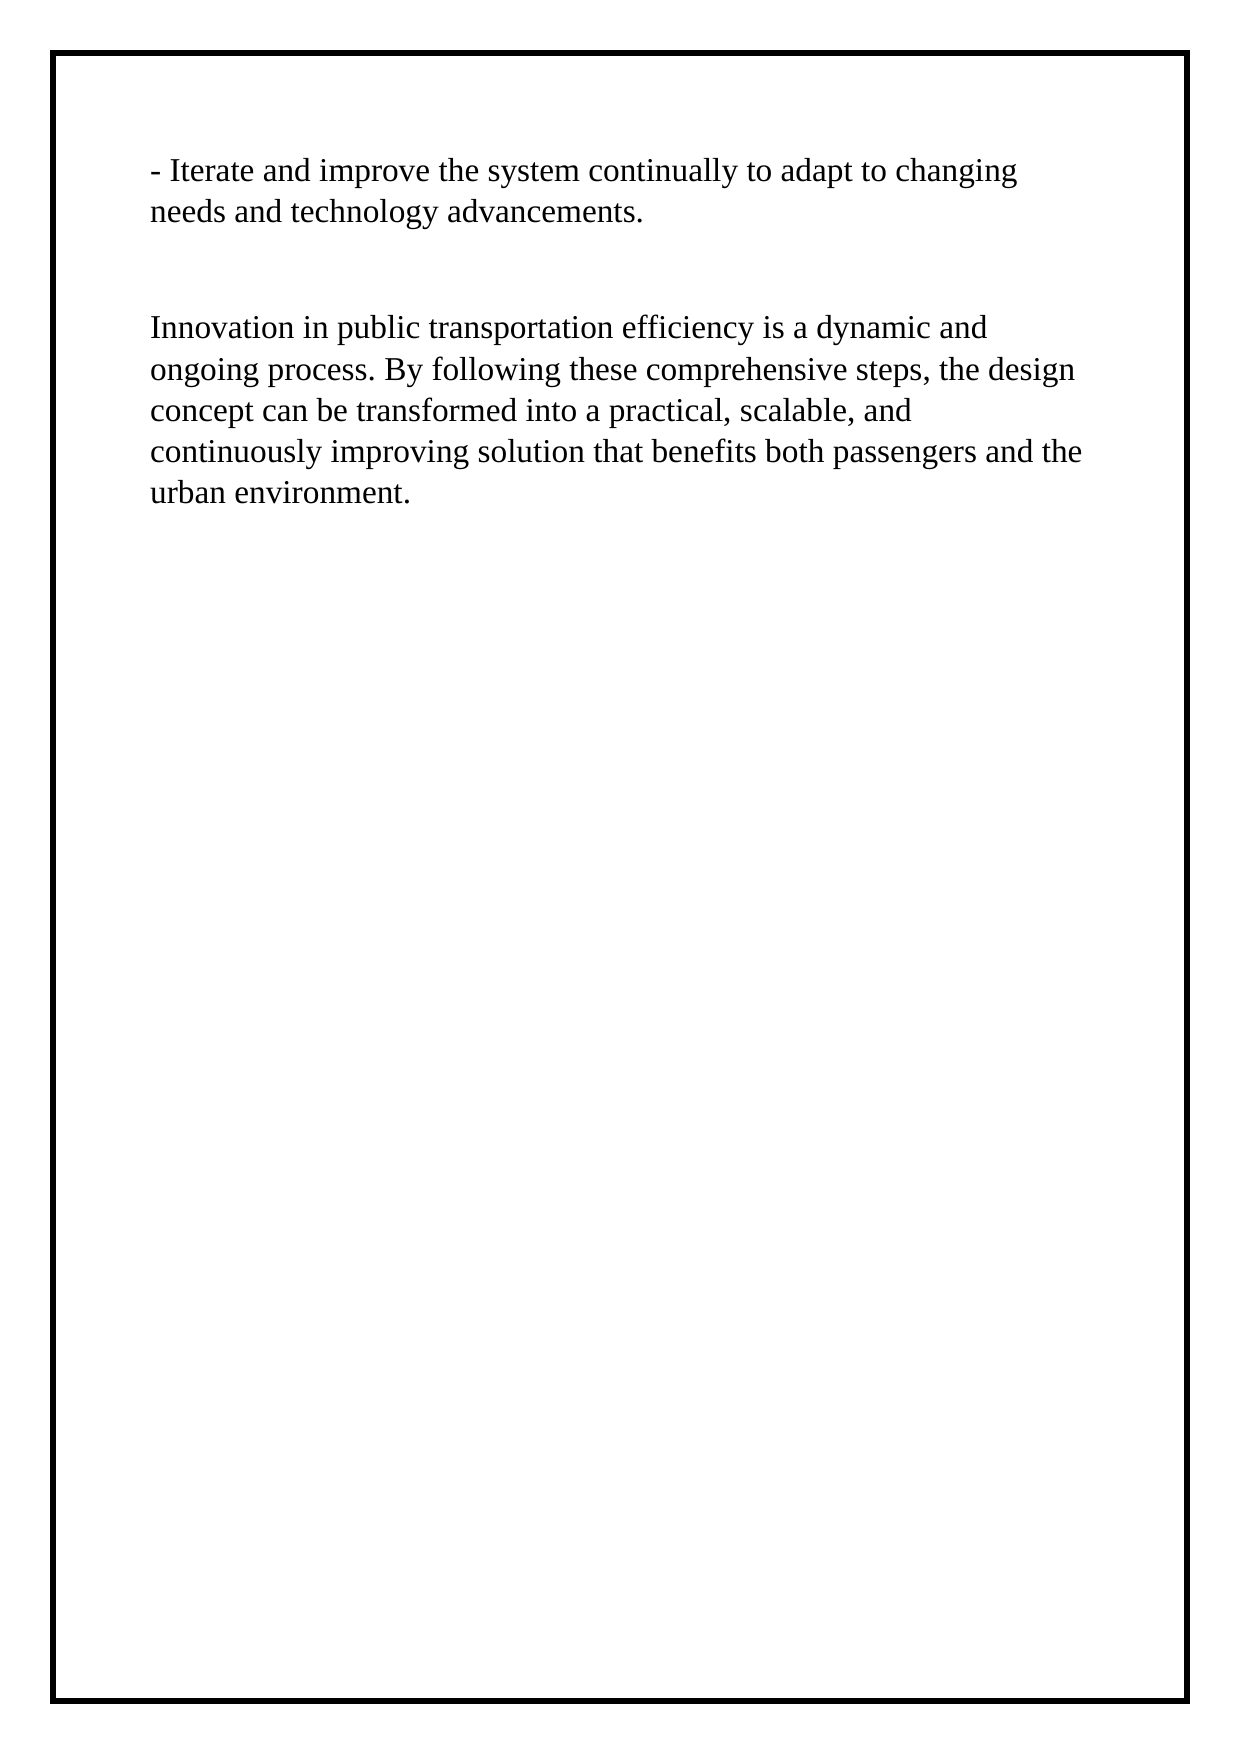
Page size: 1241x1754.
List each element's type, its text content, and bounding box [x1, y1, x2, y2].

text - Iterate and improve the system continually to adapt to changing needs and technology advancements. [150, 150, 1090, 230]
text Innovation in public transportation efficiency is a dynamic and ongoing process. By following these comprehensive steps, the design concept can be transformed into a practical, scalable, and continuously improving solution that benefits both passengers and the urban environment. [150, 307, 1090, 511]
